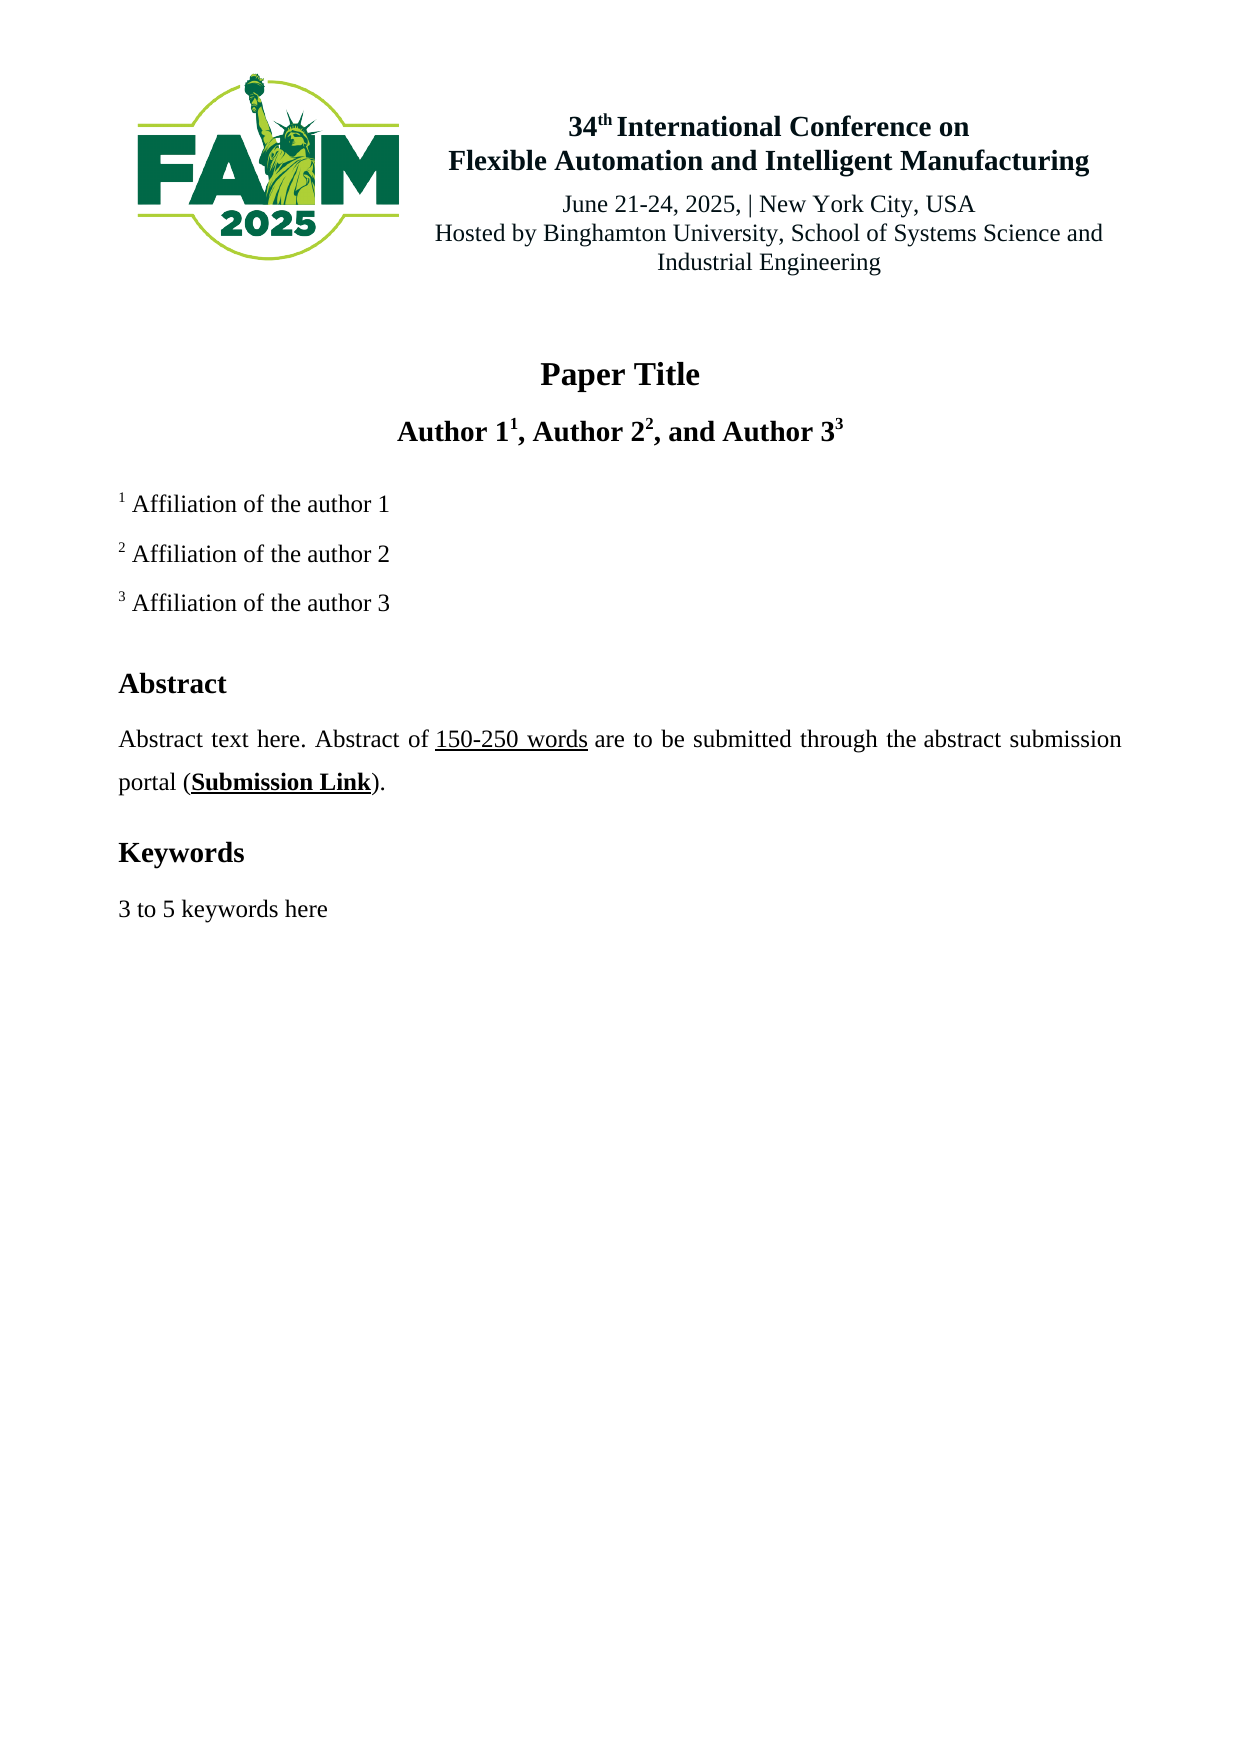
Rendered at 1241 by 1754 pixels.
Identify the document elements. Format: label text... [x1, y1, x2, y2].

picture [129, 73, 405, 262]
text Paper Title [118, 355, 1122, 393]
text Abstract [118, 666, 1122, 699]
text Author 11, Author 22, and Author 33 [118, 414, 1122, 447]
text 2 Affiliation of the author 2 [118, 539, 1122, 567]
text 3 to 5 keywords here [118, 894, 1122, 923]
text 3 Affiliation of the author 3 [118, 588, 1122, 617]
text Abstract text here. Abstract of 150-250 words are to be submitted through the abstract submission portal (Submission Link). [118, 724, 1122, 796]
text 1 Affiliation of the author 1 [118, 489, 1122, 518]
text Keywords [118, 836, 1122, 869]
